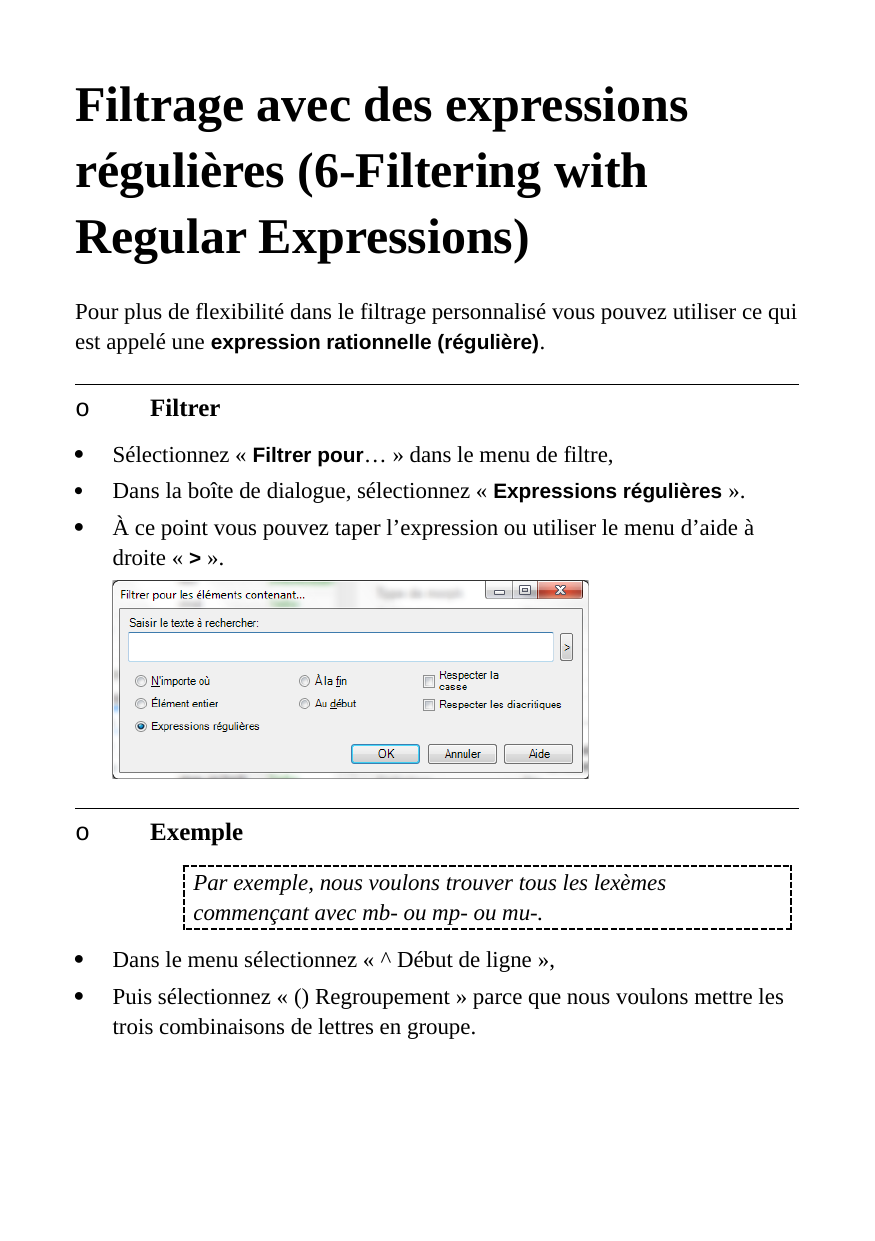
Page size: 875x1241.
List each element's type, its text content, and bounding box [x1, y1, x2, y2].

subtitle Filtrer [75, 385, 799, 424]
text Pour plus de flexibilité dans le filtrage personnalisé vous pouvez utiliser ce qui est appelé une expression rationnelle (régulière). [75, 298, 799, 355]
subtitle Exemple [75, 809, 799, 848]
list À ce point vous pouvez taper l’expression ou utiliser le menu d’aide à droite « > ». [75, 514, 799, 570]
subtitle Filtrage avec des expressions régulières (6-Filtering with Regular Expressions) [75, 75, 799, 264]
picture [112, 580, 589, 779]
list Dans la boîte de dialogue, sélectionnez « Expressions régulières ». [75, 477, 799, 504]
list Dans le menu sélectionnez « ^ Début de ligne », [75, 946, 799, 973]
list Sélectionnez « Filtrer pour… » dans le menu de filtre, [75, 441, 799, 467]
text Par exemple, nous voulons trouver tous les lexèmes commençant avec mb- ou mp- ou mu-. [183, 865, 792, 930]
list Puis sélectionnez « () Regroupement » parce que nous voulons mettre les trois combinaisons de lettres en groupe. [75, 983, 799, 1039]
